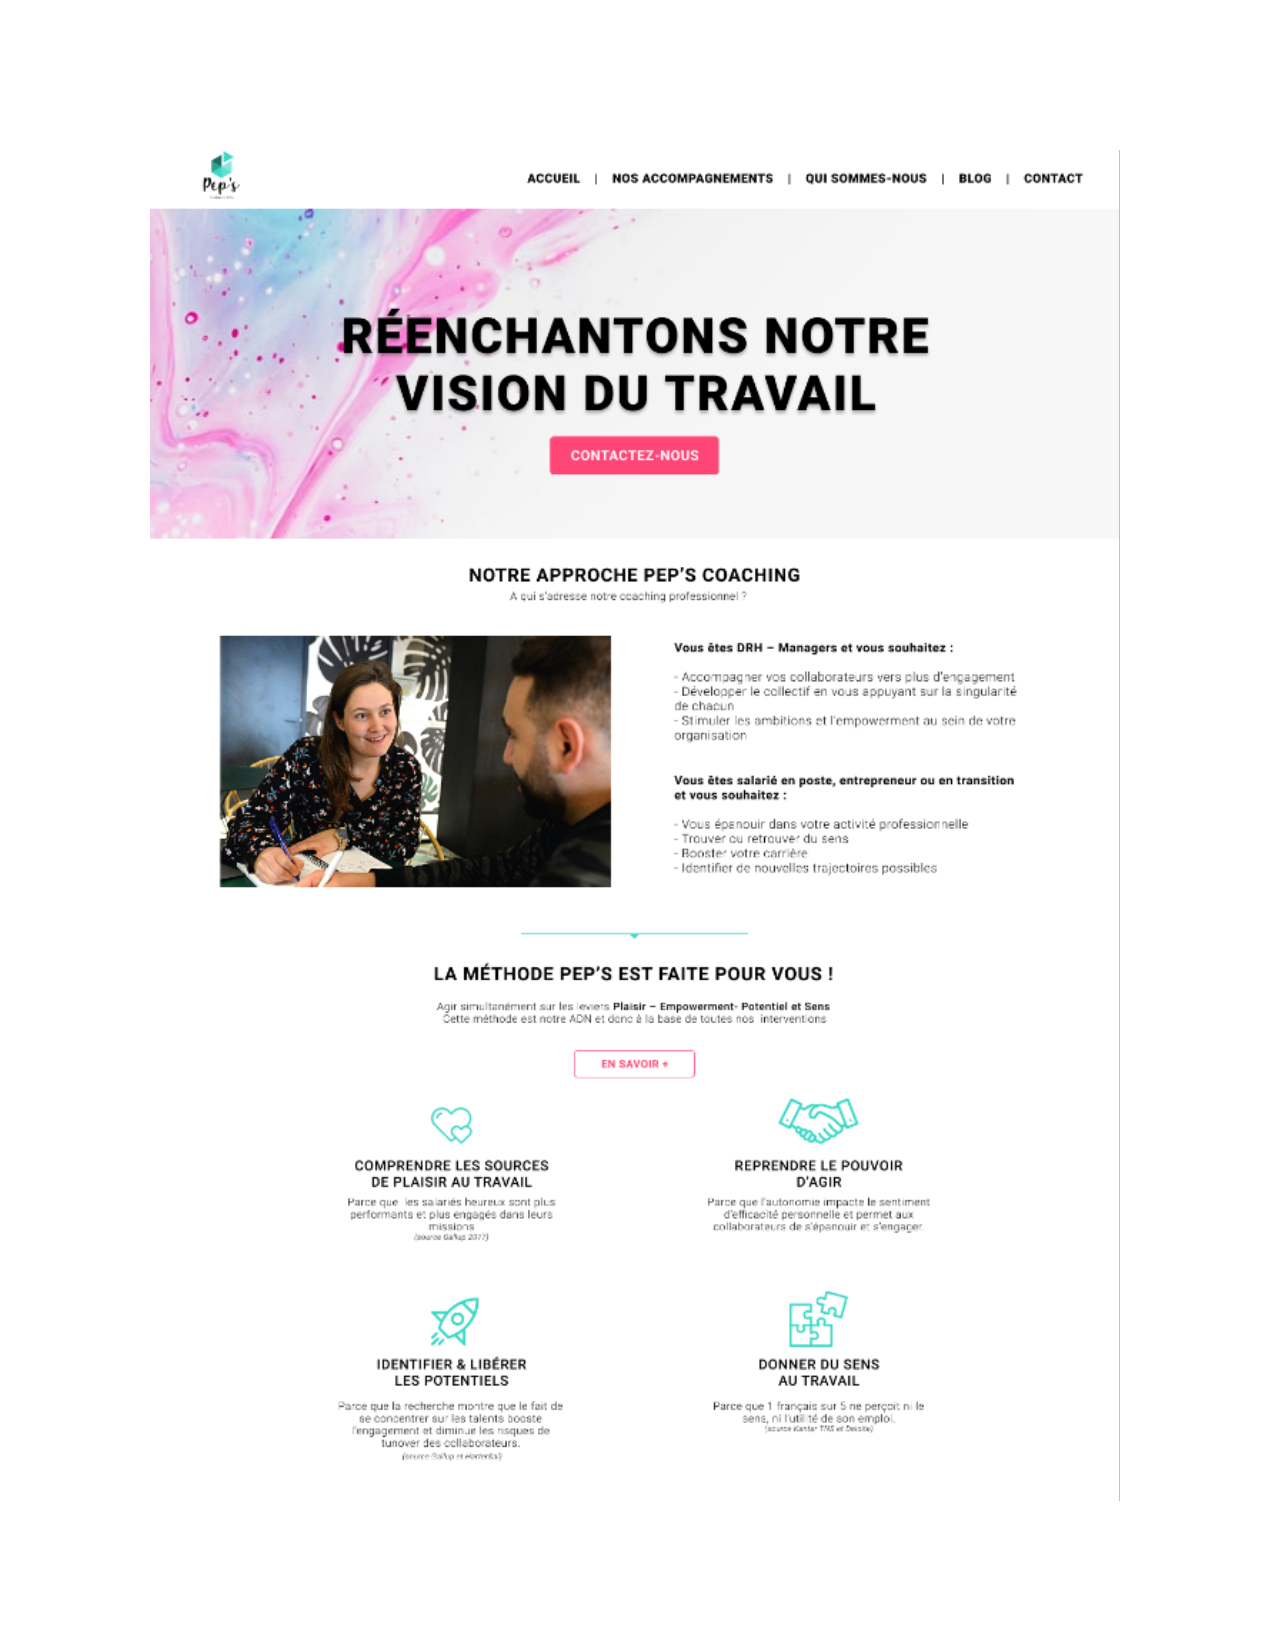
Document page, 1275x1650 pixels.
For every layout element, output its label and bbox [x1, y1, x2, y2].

picture [150, 150, 1121, 1501]
